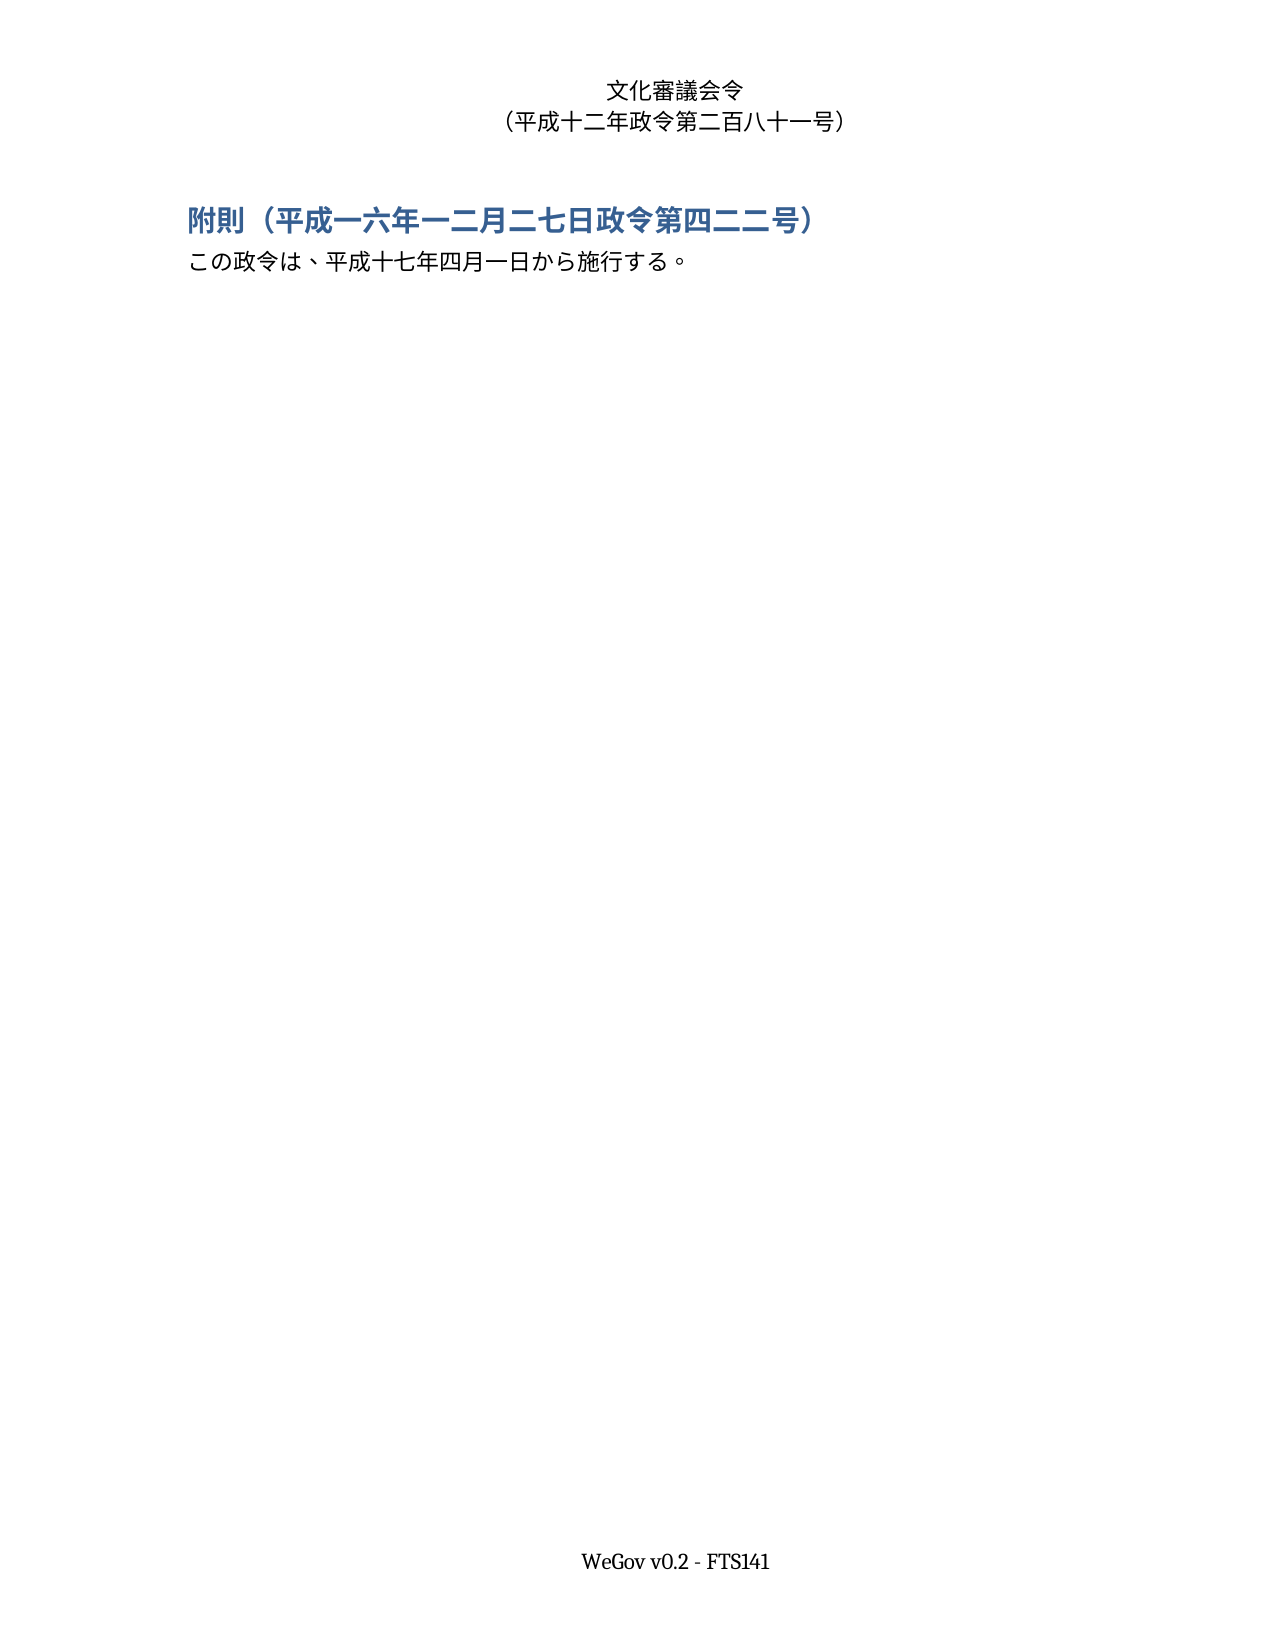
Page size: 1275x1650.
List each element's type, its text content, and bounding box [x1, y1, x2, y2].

subtitle 附則（平成一六年一二月二七日政令第四二二号） [187, 200, 1087, 240]
text この政令は、平成十七年四月一日から施行する。 [187, 246, 1087, 277]
